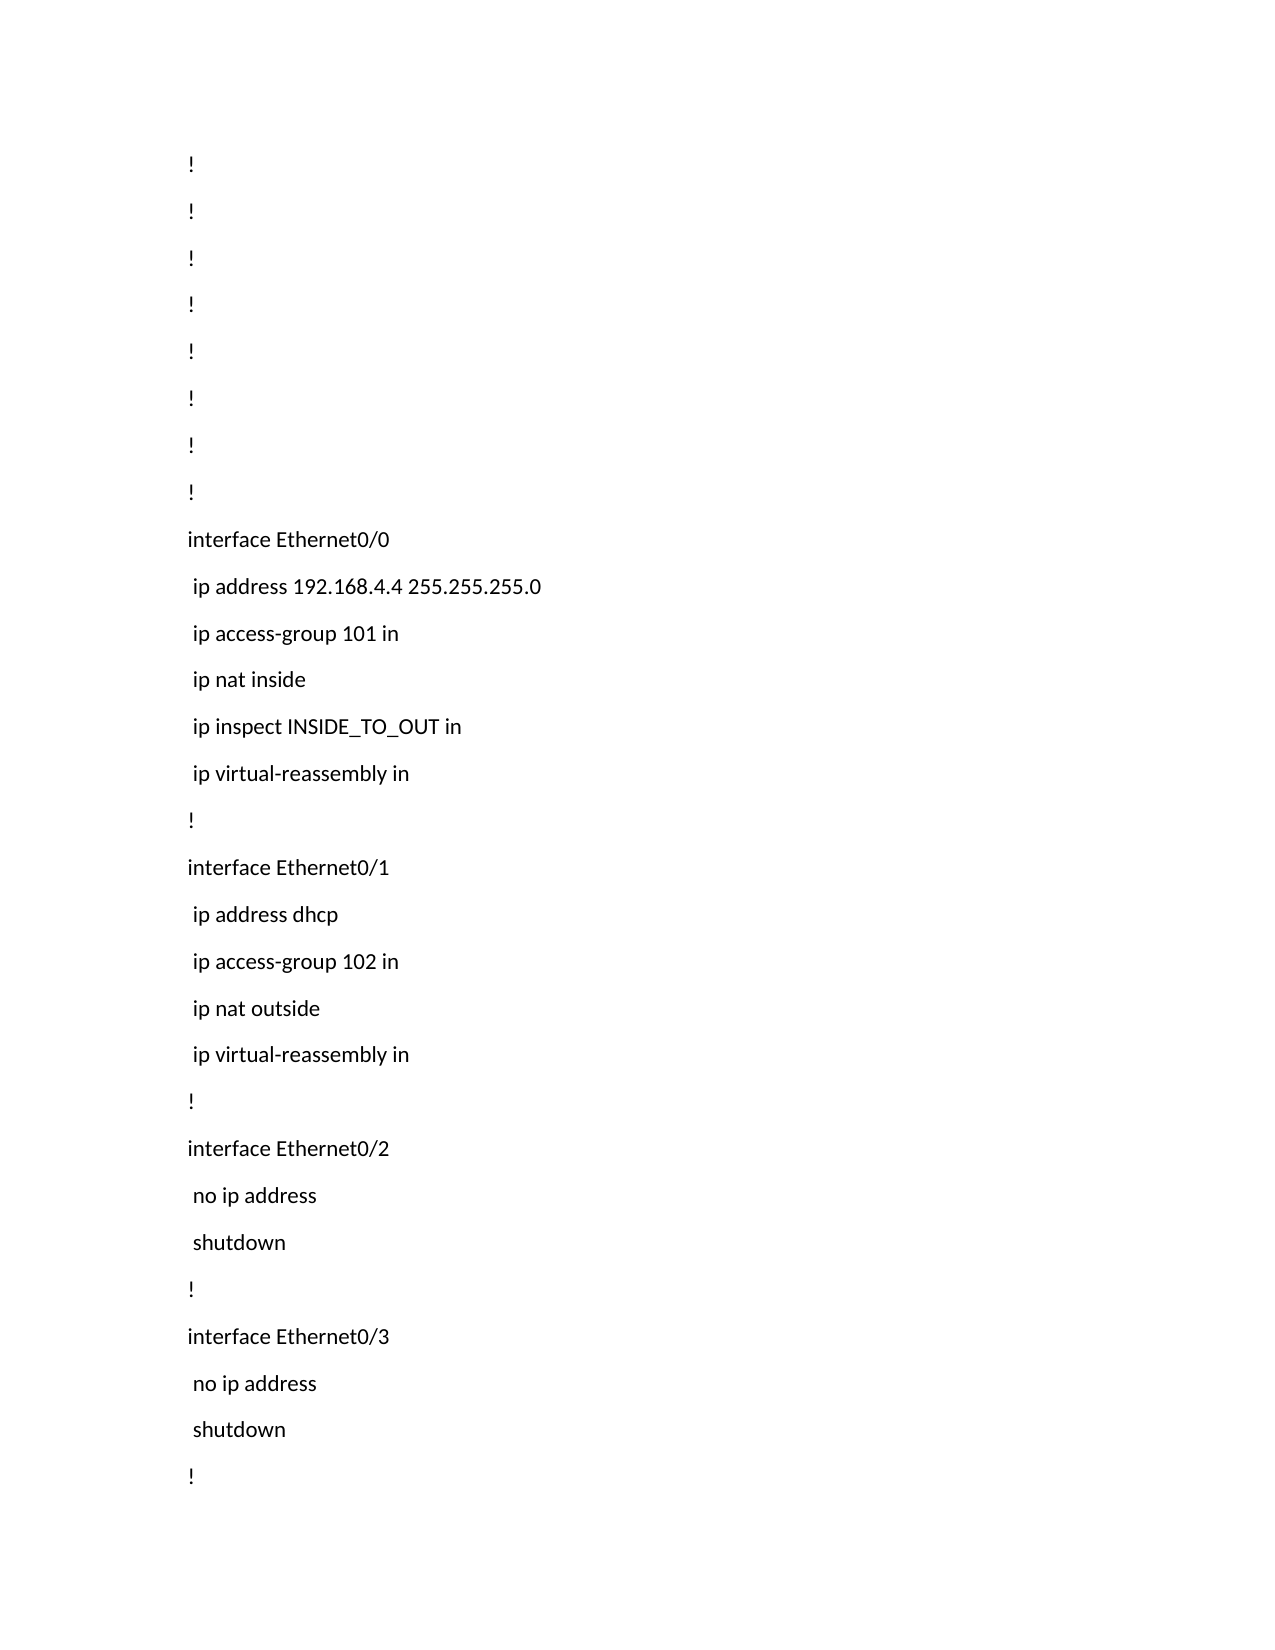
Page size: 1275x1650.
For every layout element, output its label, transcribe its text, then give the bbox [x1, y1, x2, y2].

text ip inspect INSIDE_TO_OUT in [187, 712, 1087, 741]
text ! [187, 244, 1087, 272]
text ! [187, 1275, 1087, 1303]
text shutdown [187, 1416, 1087, 1444]
text ! [187, 337, 1087, 366]
text ip access-group 102 in [187, 947, 1087, 975]
text interface Ethernet0/0 [187, 525, 1087, 553]
text ip nat inside [187, 666, 1087, 694]
text shutdown [187, 1228, 1087, 1256]
text ! [187, 478, 1087, 506]
text ! [187, 1462, 1087, 1491]
text ! [187, 291, 1087, 319]
text interface Ethernet0/3 [187, 1322, 1087, 1350]
text ! [187, 197, 1087, 225]
text ip virtual-reassembly in [187, 1041, 1087, 1069]
text ip address dhcp [187, 900, 1087, 928]
text ! [187, 1087, 1087, 1116]
text ! [187, 150, 1087, 178]
text ip access-group 101 in [187, 619, 1087, 647]
text ! [187, 431, 1087, 459]
text ip nat outside [187, 994, 1087, 1022]
text ip virtual-reassembly in [187, 759, 1087, 787]
text ip address 192.168.4.4 255.255.255.0 [187, 572, 1087, 600]
text no ip address [187, 1181, 1087, 1209]
text ! [187, 806, 1087, 834]
text no ip address [187, 1369, 1087, 1397]
text interface Ethernet0/1 [187, 853, 1087, 881]
text interface Ethernet0/2 [187, 1134, 1087, 1162]
text ! [187, 384, 1087, 412]
